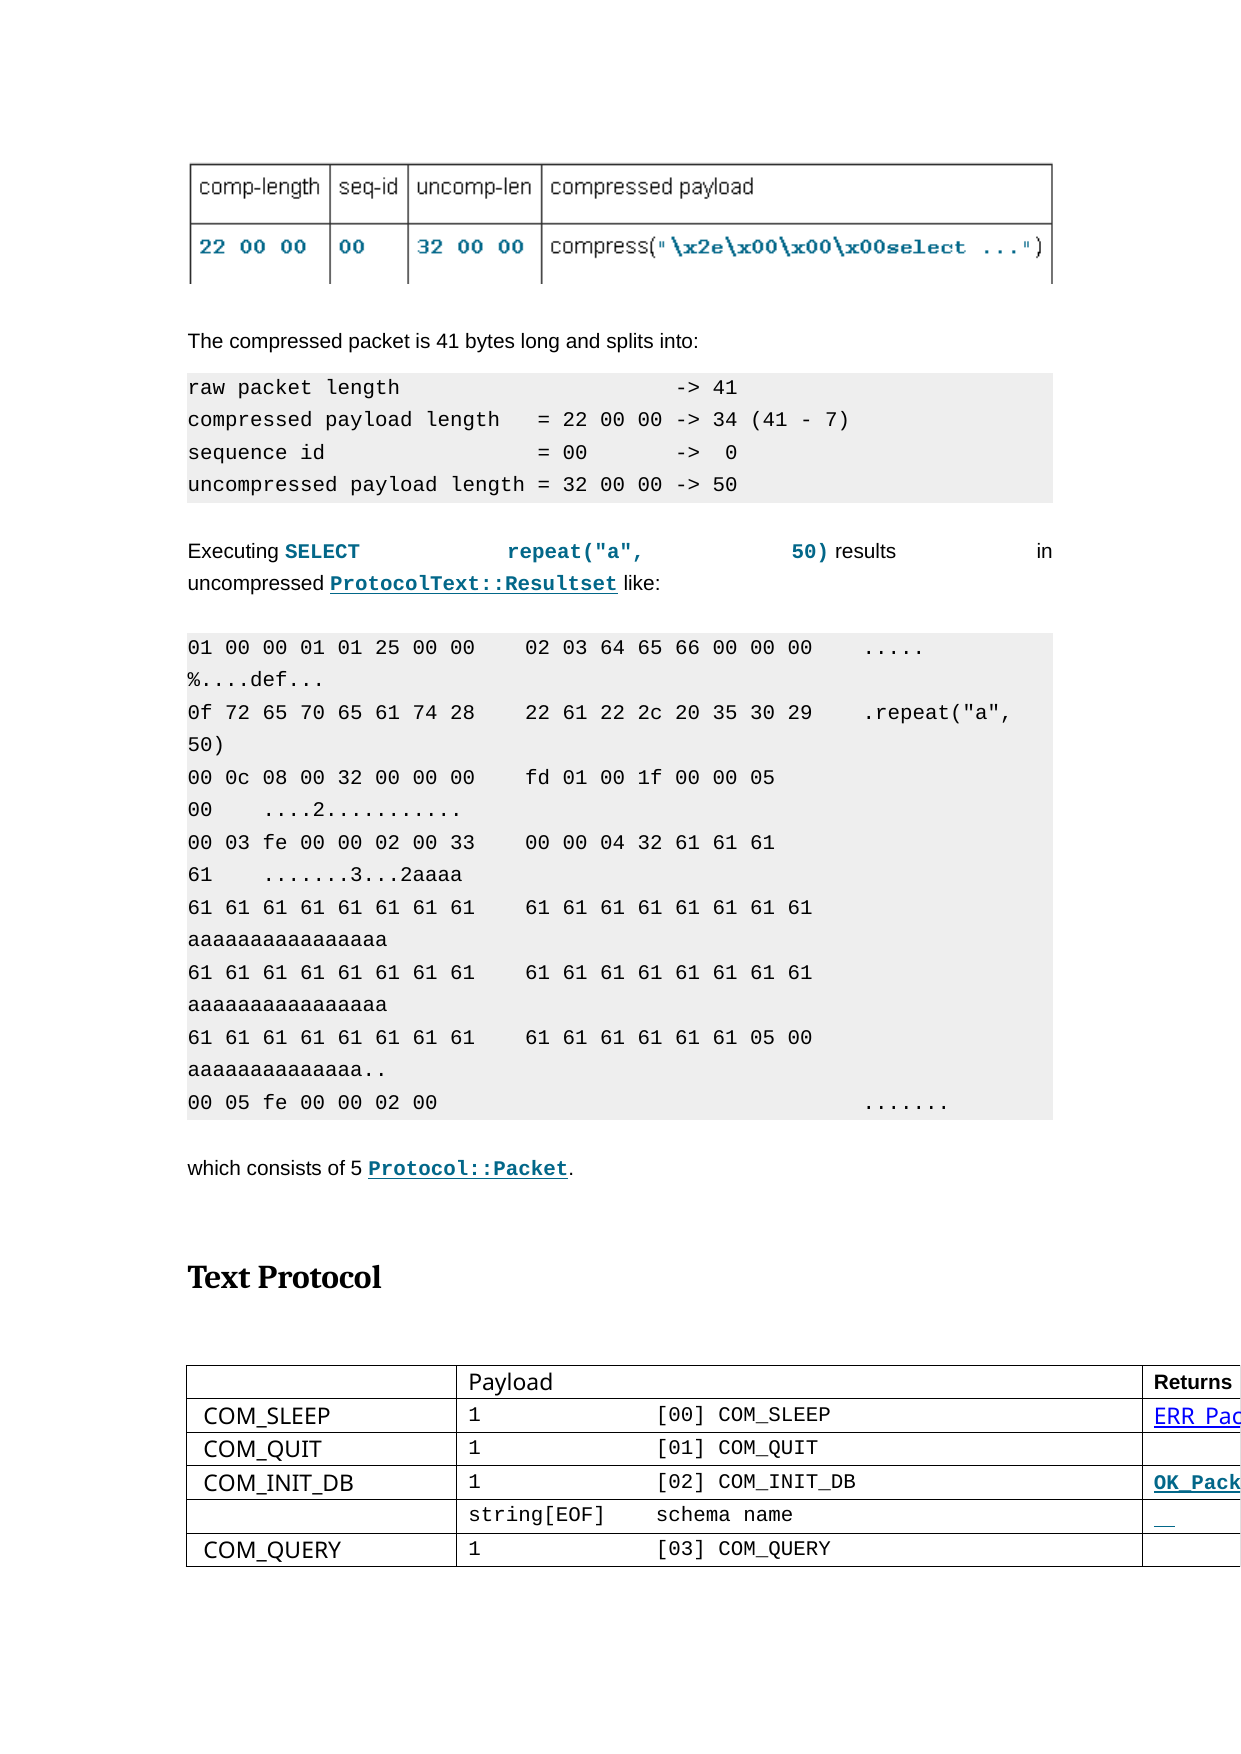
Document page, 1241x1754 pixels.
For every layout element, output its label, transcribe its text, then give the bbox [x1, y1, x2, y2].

table_cell [187, 1500, 456, 1532]
text which consists of 5 Protocol::Packet. [187, 1153, 1053, 1185]
table_cell COM_SLEEP [187, 1399, 456, 1432]
text compressed payload length = 22 00 00 -> 34 (41 - 7) [187, 405, 1053, 438]
text raw packet length -> 41 [187, 373, 1053, 405]
text 00 05 fe 00 00 02 00 ....... [187, 1088, 1053, 1120]
picture [187, 162, 1053, 284]
text sequence id = 00 -> 0 [187, 438, 1053, 470]
text 0f 72 65 70 65 61 74 28 22 61 22 2c 20 35 30 29 .repeat("a", 50) [187, 698, 1053, 763]
text 61 61 61 61 61 61 61 61 61 61 61 61 61 61 61 61 aaaaaaaaaaaaaaaa [187, 958, 1053, 1023]
text 01 00 00 01 01 25 00 00 02 03 64 65 66 00 00 00 .....%....def... [187, 633, 1053, 698]
table_cell [1143, 1500, 1240, 1532]
text 00 03 fe 00 00 02 00 33 00 00 04 32 61 61 61 61 .......3...2aaaa [187, 828, 1053, 893]
table_header Payload [457, 1366, 1142, 1398]
table_header [187, 1366, 456, 1398]
table_cell string[EOF] schema name [457, 1500, 1142, 1532]
table_cell 1 [03] COM_QUERY [457, 1534, 1142, 1566]
table_cell [1143, 1534, 1240, 1566]
table_cell COM_QUERY [187, 1534, 456, 1566]
text 00 0c 08 00 32 00 00 00 fd 01 00 1f 00 00 05 00 ....2........... [187, 763, 1053, 828]
table_cell COM_QUIT [187, 1433, 456, 1465]
text Executing SELECT repeat("a", 50) results in uncompressed ProtocolText::Resultset like: [187, 535, 1053, 600]
table_cell ERR_Packet [1143, 1399, 1240, 1432]
table_cell 1 [01] COM_QUIT [457, 1433, 1142, 1465]
table_cell OK_Packet or ERR_Packet [1143, 1466, 1240, 1499]
table_cell 1 [00] COM_SLEEP [457, 1399, 1142, 1432]
table_header Returns [1143, 1366, 1240, 1398]
text 61 61 61 61 61 61 61 61 61 61 61 61 61 61 05 00 aaaaaaaaaaaaaa.. [187, 1023, 1053, 1088]
table_cell [1143, 1433, 1240, 1465]
text 61 61 61 61 61 61 61 61 61 61 61 61 61 61 61 61 aaaaaaaaaaaaaaaa [187, 893, 1053, 958]
text uncompressed payload length = 32 00 00 -> 50 [187, 470, 1053, 503]
subtitle Text Protocol [187, 1245, 1053, 1310]
table_cell 1 [02] COM_INIT_DB [457, 1466, 1142, 1499]
table_cell COM_INIT_DB [187, 1466, 456, 1499]
text The compressed packet is 41 bytes long and splits into: [187, 324, 1053, 357]
